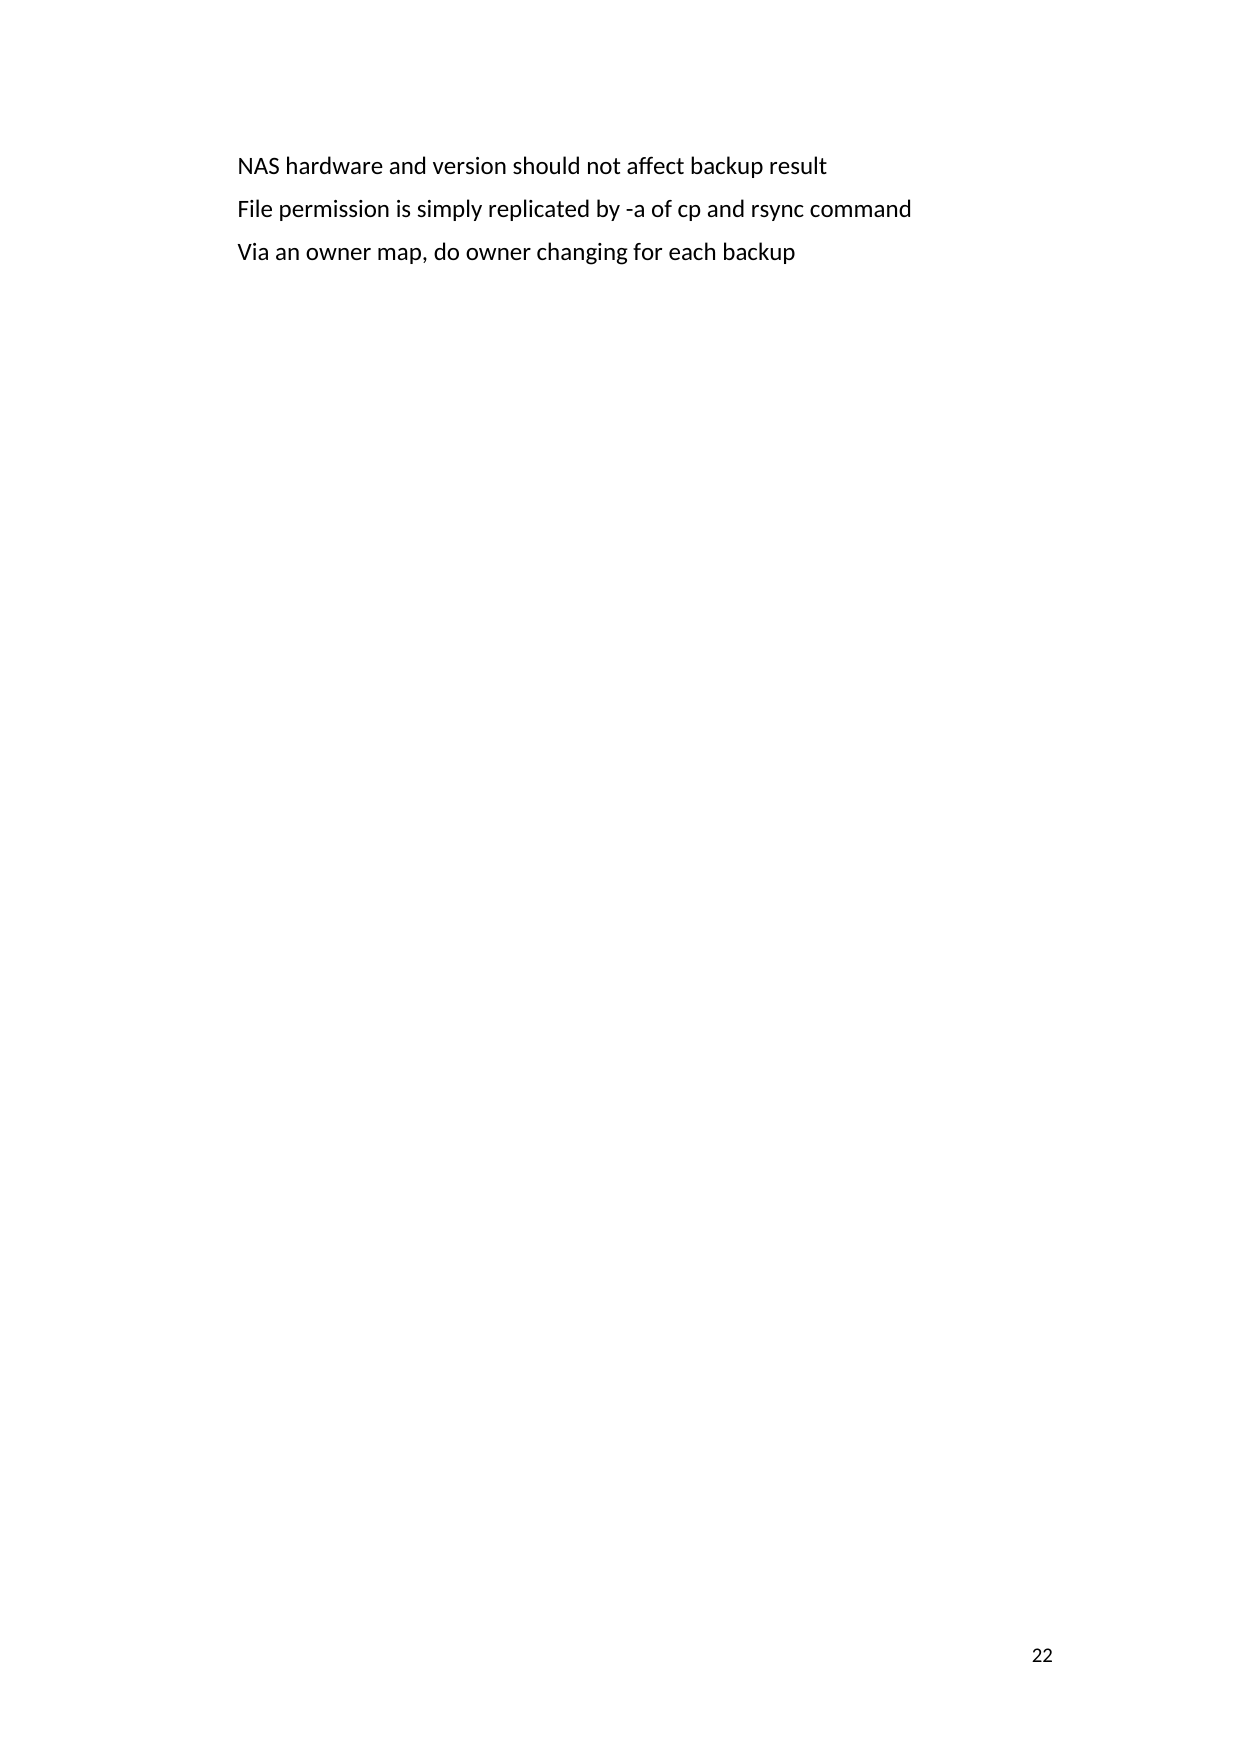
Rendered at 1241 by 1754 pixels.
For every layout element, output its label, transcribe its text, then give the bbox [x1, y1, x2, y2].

text File permission is simply replicated by -a of cp and rsync command [237, 193, 1053, 223]
text Via an owner map, do owner changing for each backup [237, 236, 1053, 267]
text NAS hardware and version should not affect backup result [237, 150, 1053, 181]
